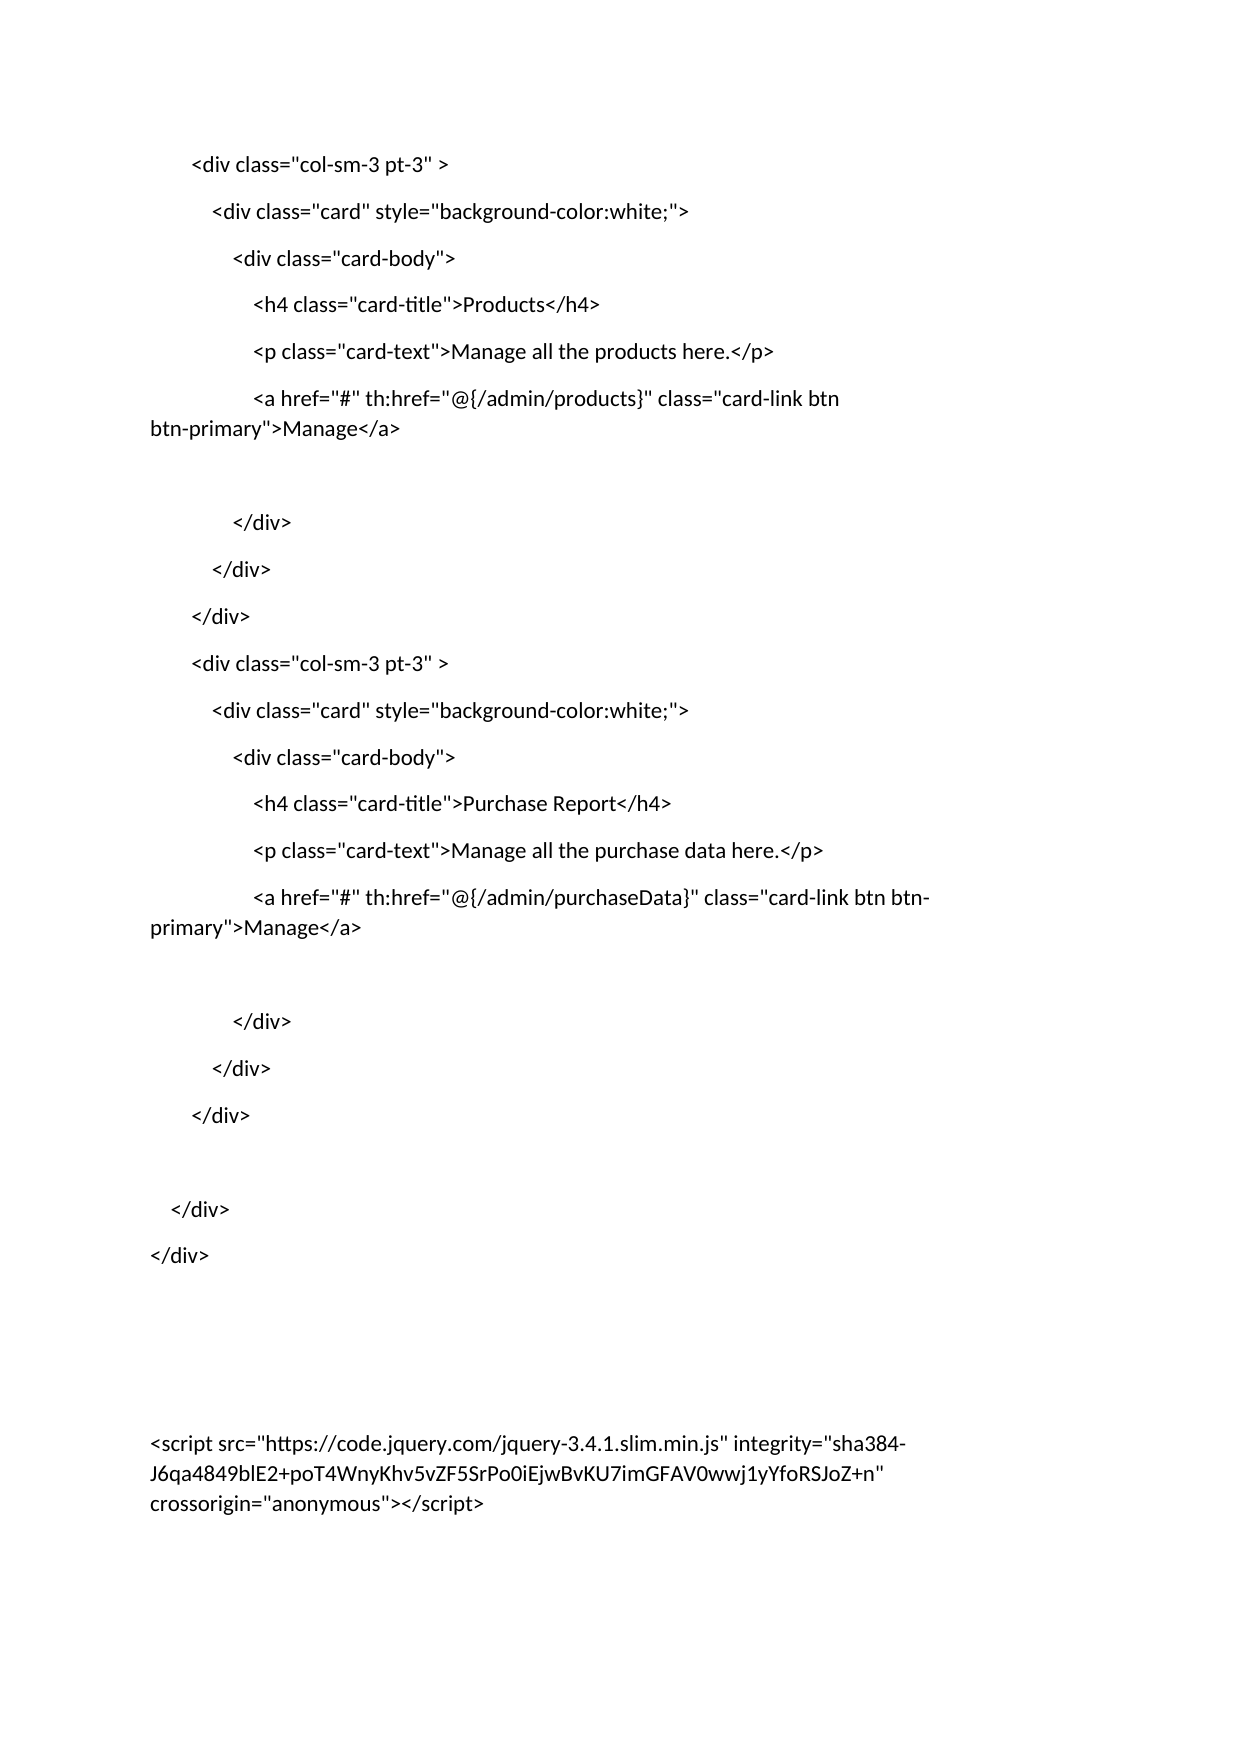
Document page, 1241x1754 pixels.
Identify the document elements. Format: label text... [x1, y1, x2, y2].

text <h4 class="card-title">Products</h4> [150, 291, 1090, 319]
text <div class="card-body"> [150, 743, 1090, 771]
text </div> [150, 1007, 1090, 1035]
text </div> [150, 508, 1090, 536]
text </div> [150, 1101, 1090, 1129]
text <script src="https://code.jquery.com/jquery-3.4.1.slim.min.js" integrity="sha384-J6qa4849blE2+poT4WnyKhv5vZF5SrPo0iEjwBvKU7imGFAV0wwj1yYfoRSJoZ+n" crossorigin="anonymous"></script> [150, 1429, 1090, 1518]
text <div class="card" style="background-color:white;"> [150, 197, 1090, 225]
text <a href="#" th:href="@{/admin/products}" class="card-link btn btn-primary">Manage</a> [150, 384, 1090, 443]
text <p class="card-text">Manage all the purchase data here.</p> [150, 836, 1090, 864]
text </div> [150, 602, 1090, 630]
text <p class="card-text">Manage all the products here.</p> [150, 337, 1090, 366]
text <h4 class="card-title">Purchase Report</h4> [150, 789, 1090, 818]
text <div class="col-sm-3 pt-3" > [150, 649, 1090, 677]
text </div> [150, 1242, 1090, 1270]
text <div class="card-body"> [150, 244, 1090, 272]
text <a href="#" th:href="@{/admin/purchaseData}" class="card-link btn btn-primary">Manage</a> [150, 883, 1090, 942]
text <div class="card" style="background-color:white;"> [150, 696, 1090, 724]
text </div> [150, 1195, 1090, 1223]
text </div> [150, 555, 1090, 583]
text </div> [150, 1054, 1090, 1082]
text <div class="col-sm-3 pt-3" > [150, 150, 1090, 178]
